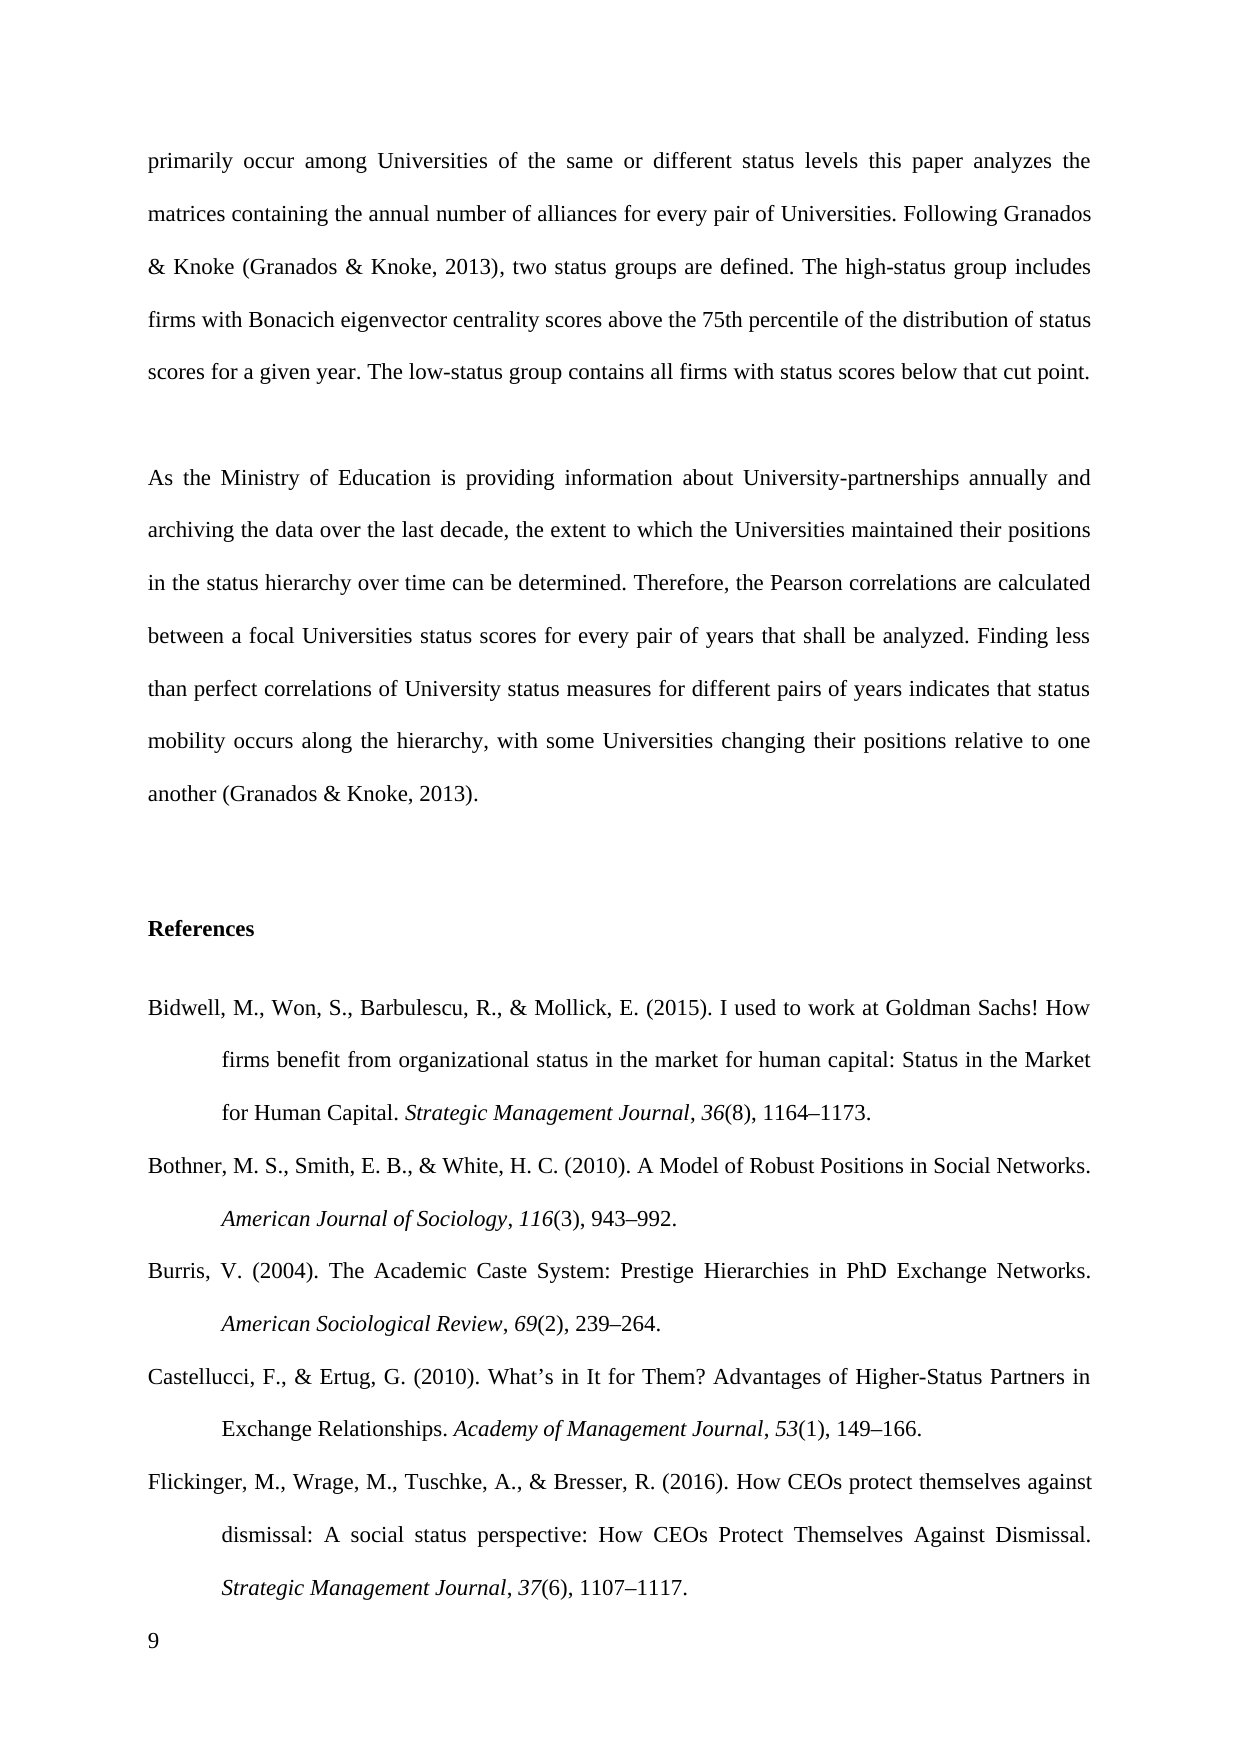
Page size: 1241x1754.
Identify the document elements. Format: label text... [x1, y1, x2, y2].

text Bidwell, M., Won, S., Barbulescu, R., & Mollick, E. (2015). I used to work at Goldman Sachs! How firms benefit from organizational status in the market for human capital: Status in the Market for Human Capital. Strategic Management Journal, 36(8), 1164–1173. [148, 994, 1093, 1126]
text Burris, V. (2004). The Academic Caste System: Prestige Hierarchies in PhD Exchange Networks. American Sociological Review, 69(2), 239–264. [148, 1257, 1093, 1336]
text References [148, 915, 1093, 941]
text Castellucci, F., & Ertug, G. (2010). What’s in It for Them? Advantages of Higher-Status Partners in Exchange Relationships. Academy of Management Journal, 53(1), 149–166. [148, 1363, 1093, 1442]
text Bothner, M. S., Smith, E. B., & White, H. C. (2010). A Model of Robust Positions in Social Networks. American Journal of Sociology, 116(3), 943–992. [148, 1152, 1093, 1231]
text Flickinger, M., Wrage, M., Tuschke, A., & Bresser, R. (2016). How CEOs protect themselves against dismissal: A social status perspective: How CEOs Protect Themselves Against Dismissal. Strategic Management Journal, 37(6), 1107–1117. [148, 1468, 1093, 1600]
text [148, 148, 1093, 806]
